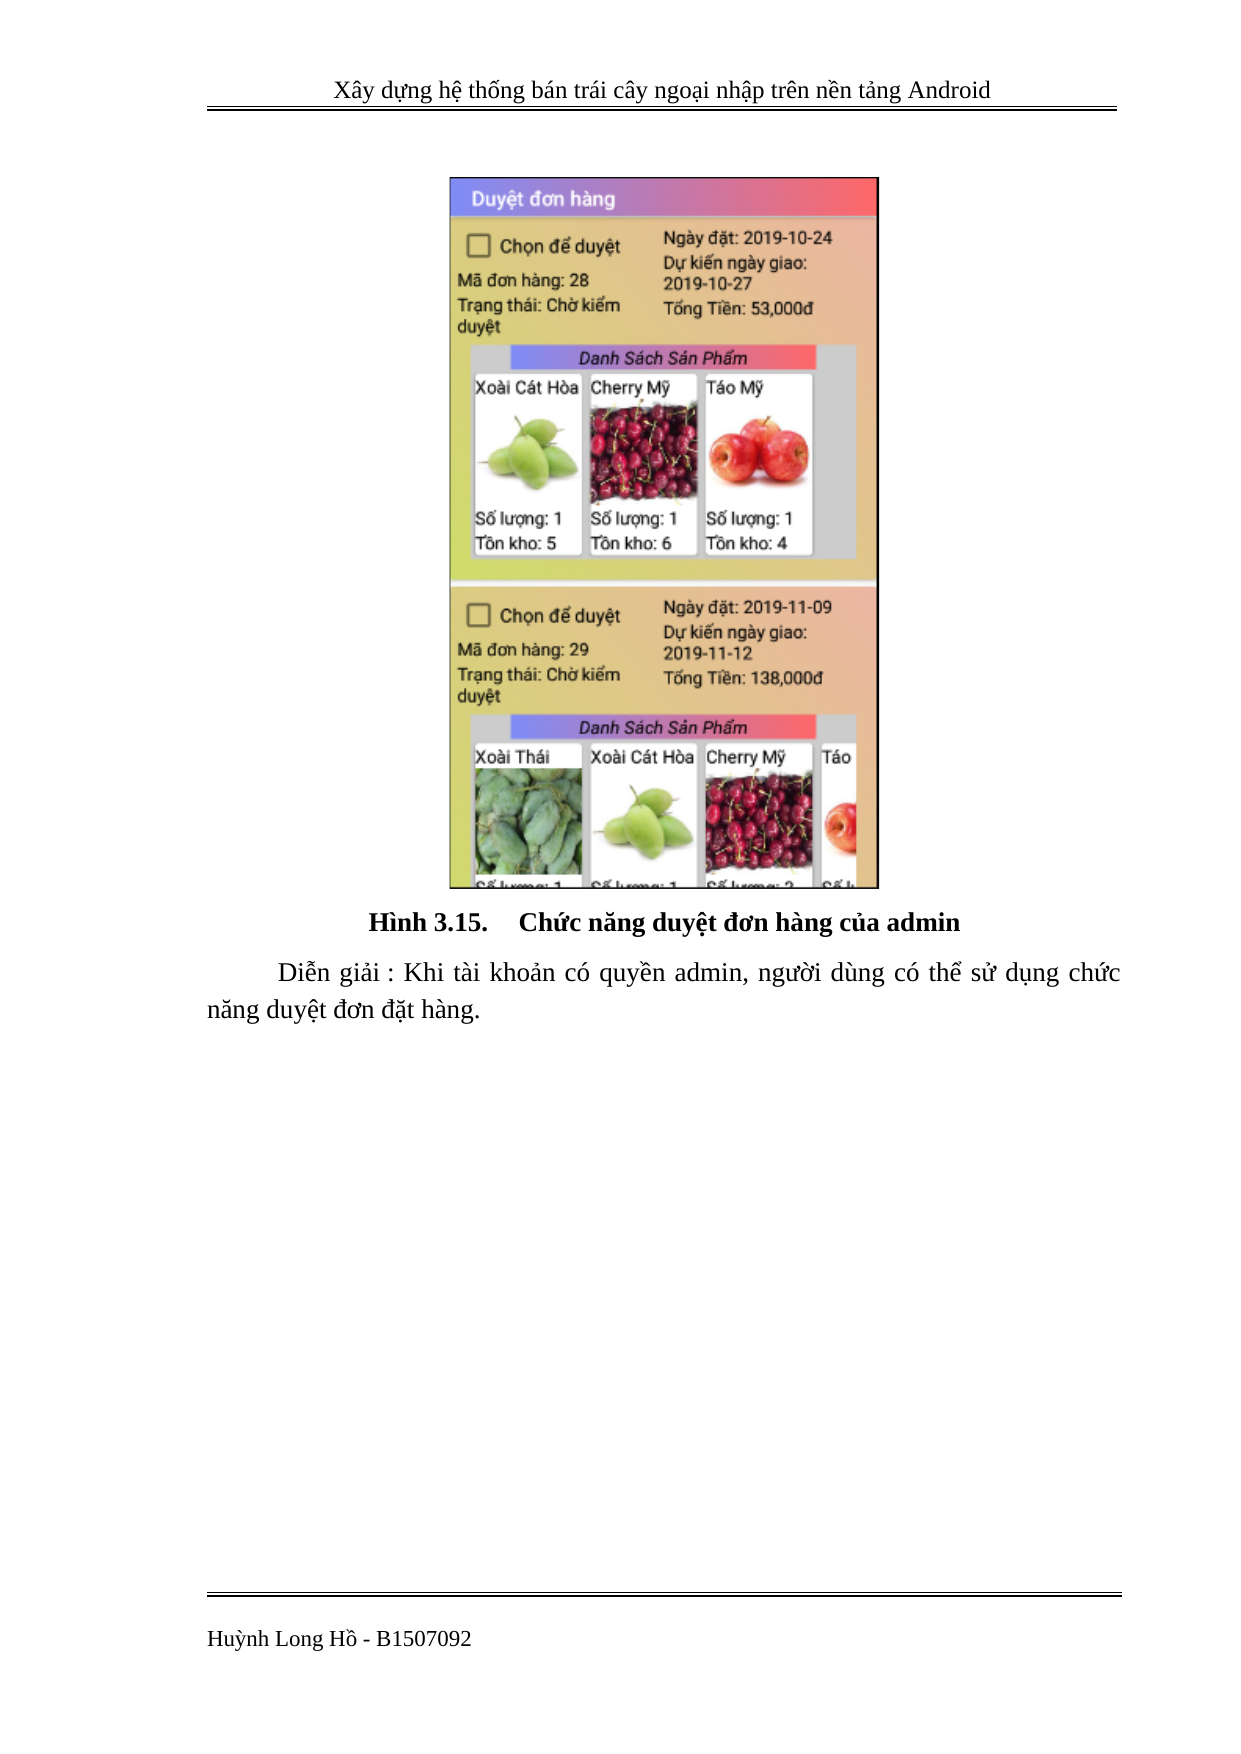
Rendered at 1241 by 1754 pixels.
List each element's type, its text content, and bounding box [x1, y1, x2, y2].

text Diễn giải : Khi tài khoản có quyền admin, người dùng có thể sử dụng chức năng duyệt đơn đặt hàng. [207, 956, 1122, 1024]
picture [449, 177, 880, 889]
text Chức năng duyệt đơn hàng của admin [207, 906, 1122, 937]
